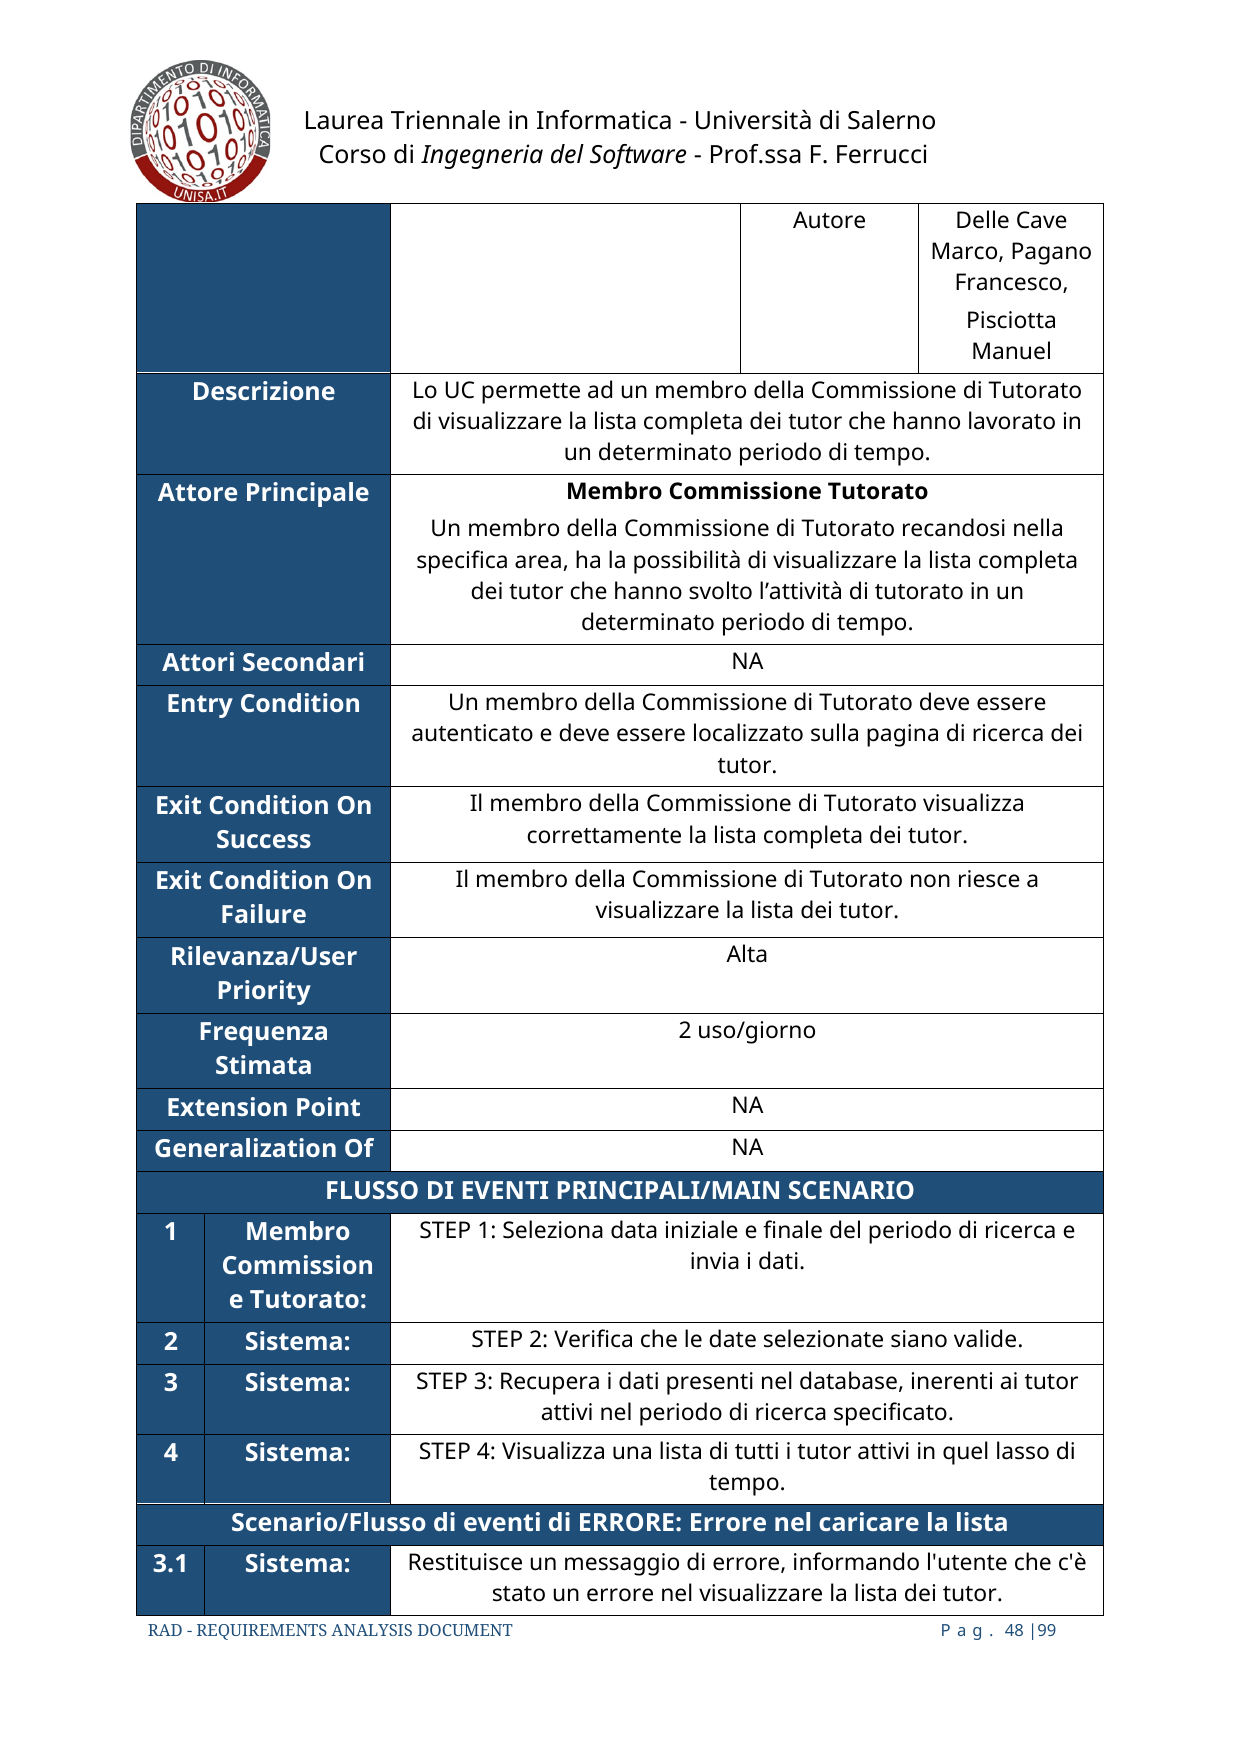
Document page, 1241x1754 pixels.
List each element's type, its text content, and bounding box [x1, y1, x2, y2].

table_cell Rilevanza/User Priority [137, 938, 390, 1013]
table_cell STEP 3: Recupera i dati presenti nel database, inerenti ai tutor attivi nel periodo di ricerca specificato. [391, 1365, 1103, 1434]
table_cell NA [391, 1089, 1103, 1130]
table_cell Il membro della Commissione di Tutorato non riesce a visualizzare la lista dei tutor. [391, 863, 1103, 937]
table_cell Sistema: [205, 1365, 390, 1434]
table_cell Exit Condition On Failure [137, 863, 390, 937]
table_cell STEP 1: Seleziona data iniziale e finale del periodo di ricerca e invia i dati. [391, 1214, 1103, 1322]
table_cell Generalization Of [137, 1131, 390, 1171]
table_cell Frequenza Stimata [137, 1014, 390, 1088]
table_cell Attori Secondari [137, 645, 390, 685]
table_cell 2 uso/giorno [391, 1014, 1103, 1088]
table_cell 3.1 [137, 1546, 204, 1615]
table_cell Alta [391, 938, 1103, 1013]
table_cell Delle Cave Marco, Pagano Francesco, Pisciotta Manuel [919, 204, 1103, 372]
table_cell 3 [137, 1365, 204, 1434]
picture [129, 60, 271, 201]
table_cell STEP 2: Verifica che le date selezionate siano valide. [391, 1323, 1103, 1364]
table_cell Autore [741, 204, 918, 372]
table_cell Attore Principale [137, 475, 390, 644]
table_cell Descrizione [137, 374, 390, 474]
table_cell Membro Commissione Tutorato Un membro della Commissione di Tutorato recandosi nella specifica area, ha la possibilità di visualizzare la lista completa dei tutor che hanno svolto l’attività di tutorato in un determinato periodo di tempo. [391, 475, 1103, 644]
table_cell Un membro della Commissione di Tutorato deve essere autenticato e deve essere localizzato sulla pagina di ricerca dei tutor. [391, 686, 1103, 786]
table_cell Sistema: [205, 1435, 390, 1503]
table_cell Sistema: [205, 1323, 390, 1364]
table_cell 4 [137, 1435, 204, 1503]
table_cell Exit Condition On Success [137, 787, 390, 862]
table_cell Entry Condition [137, 686, 390, 786]
table_cell NA [391, 645, 1103, 685]
table_cell Membro Commissione Tutorato: [205, 1214, 390, 1322]
table_cell Scenario/Flusso di eventi di ERRORE: Errore nel caricare la lista [137, 1505, 1103, 1545]
table_cell Lo UC permette ad un membro della Commissione di Tutorato di visualizzare la lista completa dei tutor che hanno lavorato in un determinato periodo di tempo. [391, 374, 1103, 474]
table_cell FLUSSO DI EVENTI PRINCIPALI/MAIN SCENARIO [137, 1172, 1103, 1213]
table_cell Il membro della Commissione di Tutorato visualizza correttamente la lista completa dei tutor. [391, 787, 1103, 862]
table_cell STEP 4: Visualizza una lista di tutti i tutor attivi in quel lasso di tempo. [391, 1435, 1103, 1503]
table_cell Sistema: [205, 1546, 390, 1615]
table_cell Restituisce un messaggio di errore, informando l'utente che c'è stato un errore nel visualizzare la lista dei tutor. [391, 1546, 1103, 1615]
table_cell Extension Point [137, 1089, 390, 1130]
table_cell 2 [137, 1323, 204, 1364]
table_cell NA [391, 1131, 1103, 1171]
table_cell 1 [137, 1214, 204, 1322]
